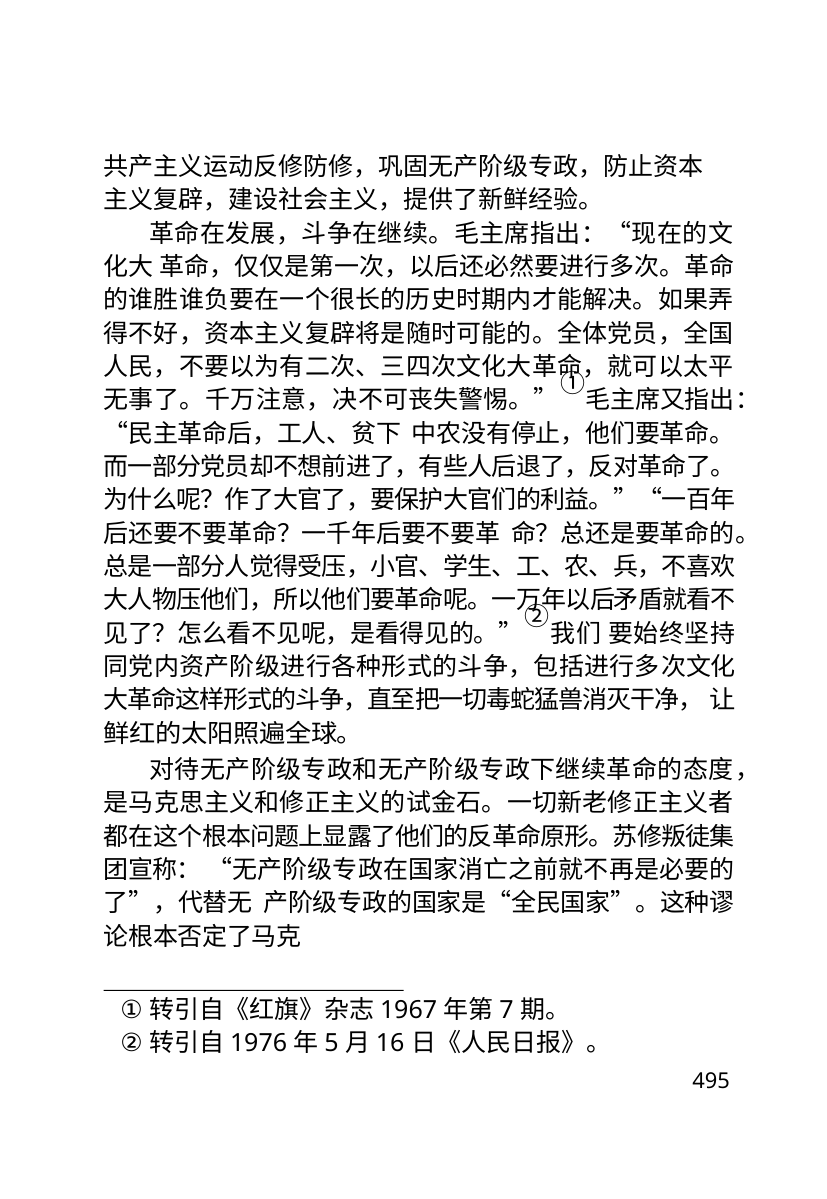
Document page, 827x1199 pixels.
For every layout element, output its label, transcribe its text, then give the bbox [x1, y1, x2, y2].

text ② 转引自 1976 年 5 月 16 日《人民日报》。 [120, 1025, 748, 1058]
text 革命在发展，斗争在继续。毛主席指出：“现在的文化大 革命，仅仅是第一次，以后还必然要进行多次。革命的谁胜谁负要在一个很长的历史时期内才能解决。如果弄得不好，资本主义复辟将是随时可能的。全体党员，全国人民，不要以为有二次、三四次文化大革命，就可以太平无事了。千万注意，决不可丧失警惕。”①毛主席又指出：“民主革命后，工人、贫下 中农没有停止，他们要革命。而一部分党员却不想前进了，有些人后退了，反对革命了。为什么呢？作了大官了，要保护大官们的利益。”“一百年后还要不要革命？一千年后要不要革 命？总还是要革命的。总是一部分人觉得受压，小官、学生、工、农、兵，不喜欢大人物压他们，所以他们要革命呢。一万年以后矛盾就看不见了？怎么看不见呢，是看得见的。”②我们 要始终坚持同党内资产阶级进行各种形式的斗争，包括进行多次文化大革命这样形式的斗争，直至把一切毒蛇猛兽消灭干净， 让鲜红的太阳照遍全球。 [103, 216, 735, 749]
text ① 转引自《红旗》杂志 1967 年第 7 期。 [120, 986, 748, 1025]
text 共产主义运动反修防修，巩固无产阶级专政，防止资本主义复辟，建设社会主义，提供了新鲜经验。 [103, 149, 724, 216]
text 对待无产阶级专政和无产阶级专政下继续革命的态度，是马克思主义和修正主义的试金石。一切新老修正主义者，都在这个根本问题上显露了他们的反革命原形。苏修叛徒集团宣称： “无产阶级专政在国家消亡之前就不再是必要的了”，代替无 产阶级专政的国家是“全民国家”。这种谬论根本否定了马克 [103, 752, 735, 952]
